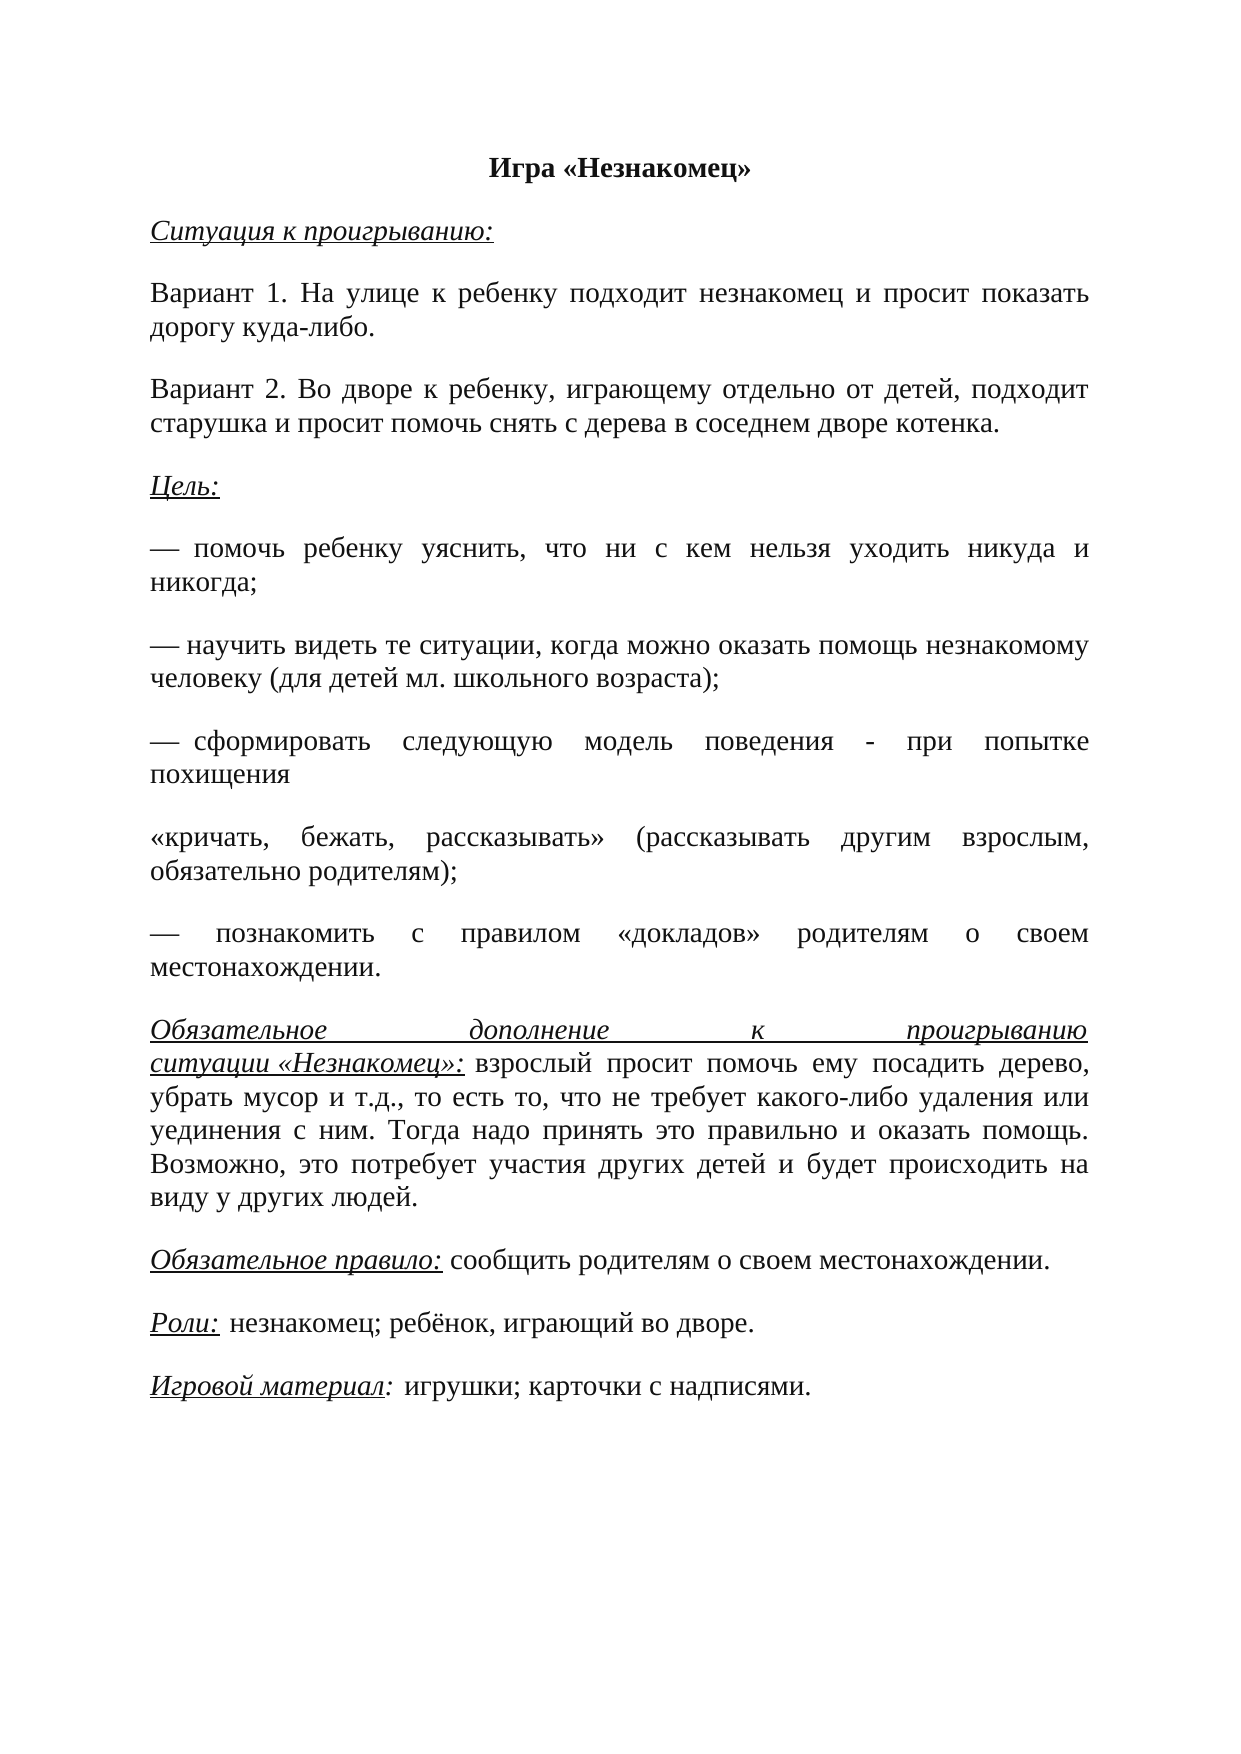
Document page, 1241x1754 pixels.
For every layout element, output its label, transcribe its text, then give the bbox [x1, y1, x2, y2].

text — сформировать следующую модель поведения - при попытке похищения [150, 723, 1090, 790]
text Роли: незнакомец; ребёнок, играющий во дворе. [150, 1305, 1090, 1338]
text «кричать, бежать, рассказывать» (рассказывать другим взрослым, обязательно родителям); [150, 819, 1090, 886]
text — помочь ребенку уяснить, что ни с кем нельзя уходить никуда и никогда; [150, 531, 1090, 598]
text Ситуация к проигрыванию: [150, 213, 1090, 246]
text Обязательное дополнение к проигрыванию ситуации «Незнакомец»: взрослый просит помочь ему посадить дерево, убрать мусор и т.д., то есть то, что не требует какого-либо удаления или уединения с ним. Тогда надо принять это правильно и оказать помощь. Возможно, это потребует участия других детей и будет происходить на виду у других людей. [150, 1012, 1090, 1213]
text — познакомить с правилом «докладов» родителям о своем местонахождении. [150, 916, 1090, 983]
text Игровой материал: игрушки; карточки с надписями. [150, 1368, 1090, 1401]
text Цель: [150, 468, 1090, 501]
text Игра «Незнакомец» [150, 150, 1090, 183]
text Вариант 2. Во дворе к ребенку, играющему отдельно от детей, подходит старушка и просит помочь снять с дерева в соседнем дворе котенка. [150, 372, 1090, 439]
text Вариант 1. На улице к ребенку подходит незнакомец и просит показать дорогу куда-либо. [150, 275, 1090, 342]
text — научить видеть те ситуации, когда можно оказать помощь незнакомому человеку (для детей мл. школьного возраста); [150, 627, 1090, 694]
text Обязательное правило: сообщить родителям о своем местонахождении. [150, 1242, 1090, 1276]
